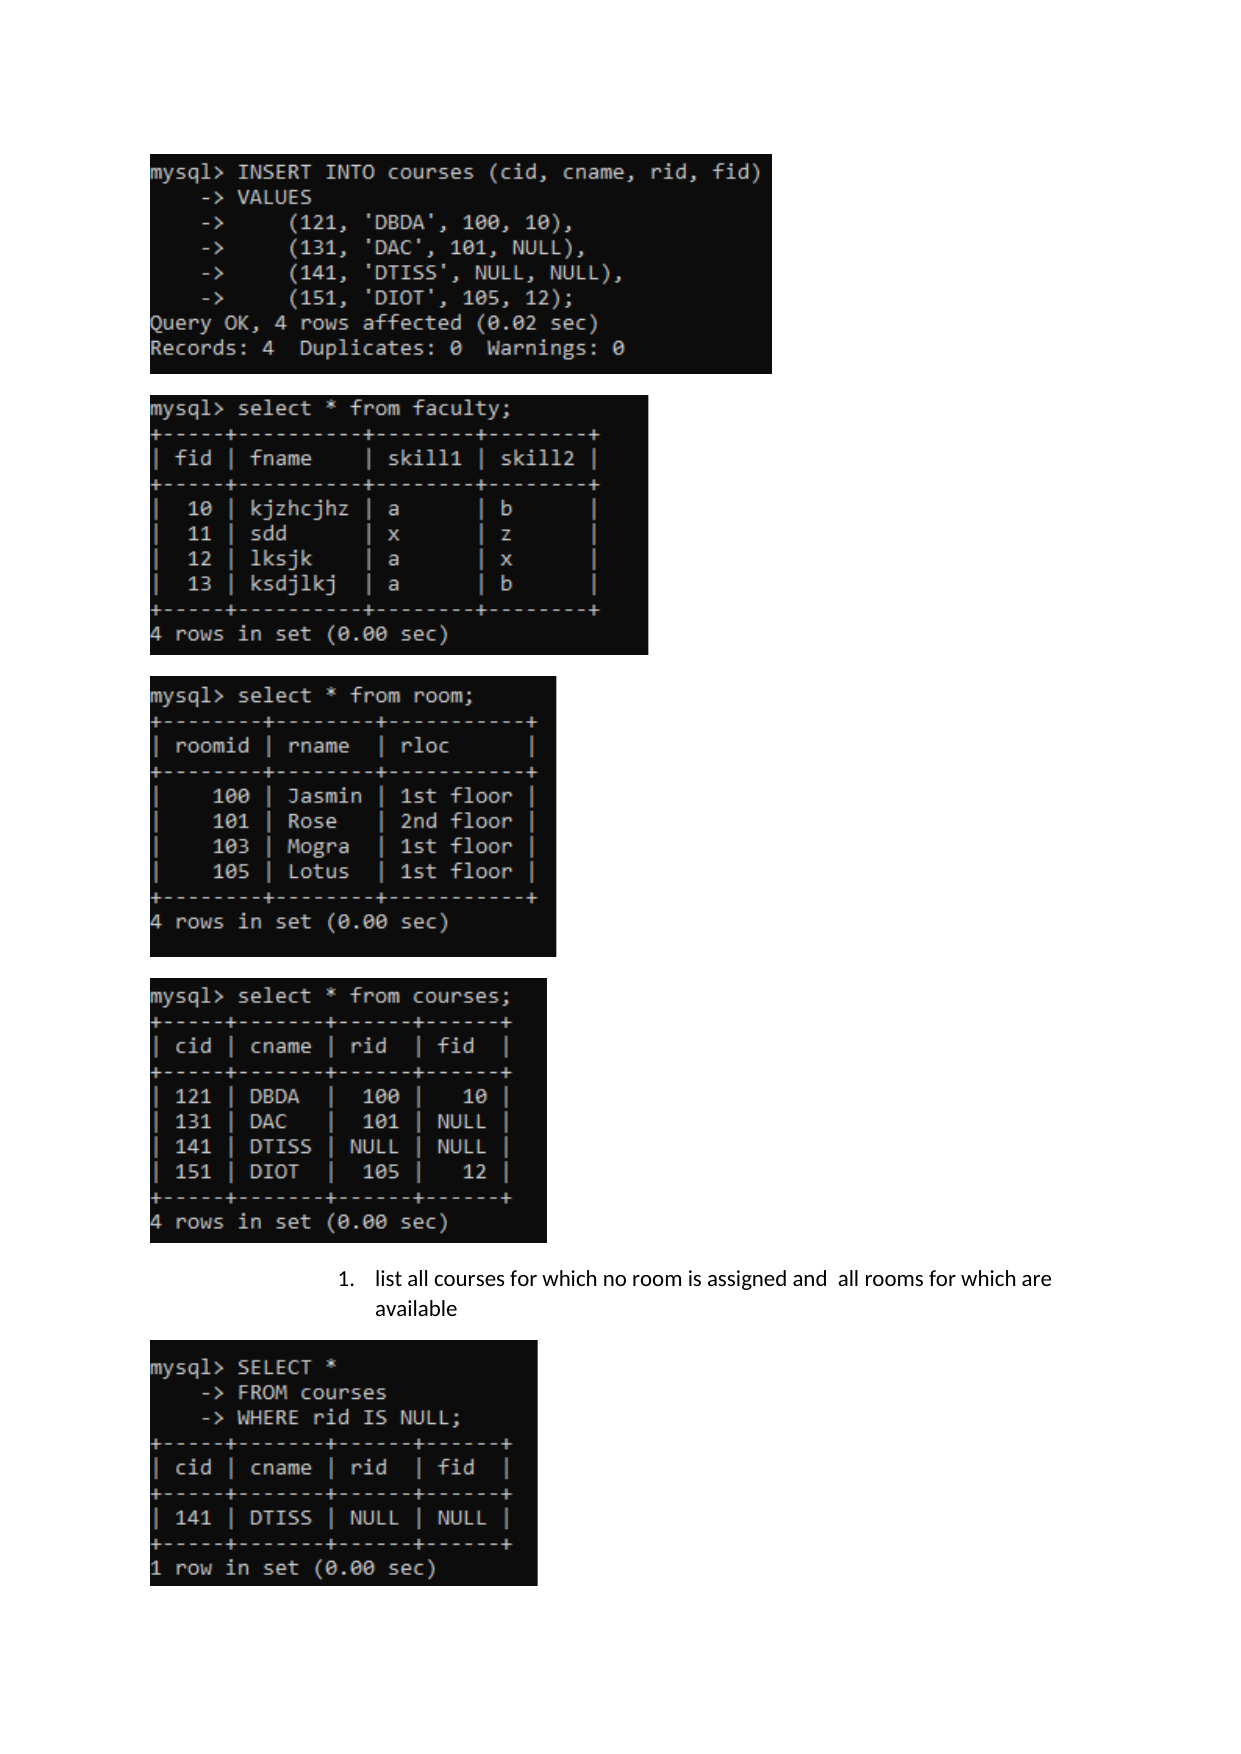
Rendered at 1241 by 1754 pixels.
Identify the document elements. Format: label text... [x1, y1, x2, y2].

picture [150, 676, 557, 957]
picture [150, 1340, 538, 1586]
picture [150, 978, 547, 1243]
picture [150, 395, 649, 655]
list list all courses for which no room is assigned and all rooms for which are available [337, 1264, 1090, 1322]
picture [150, 154, 772, 374]
